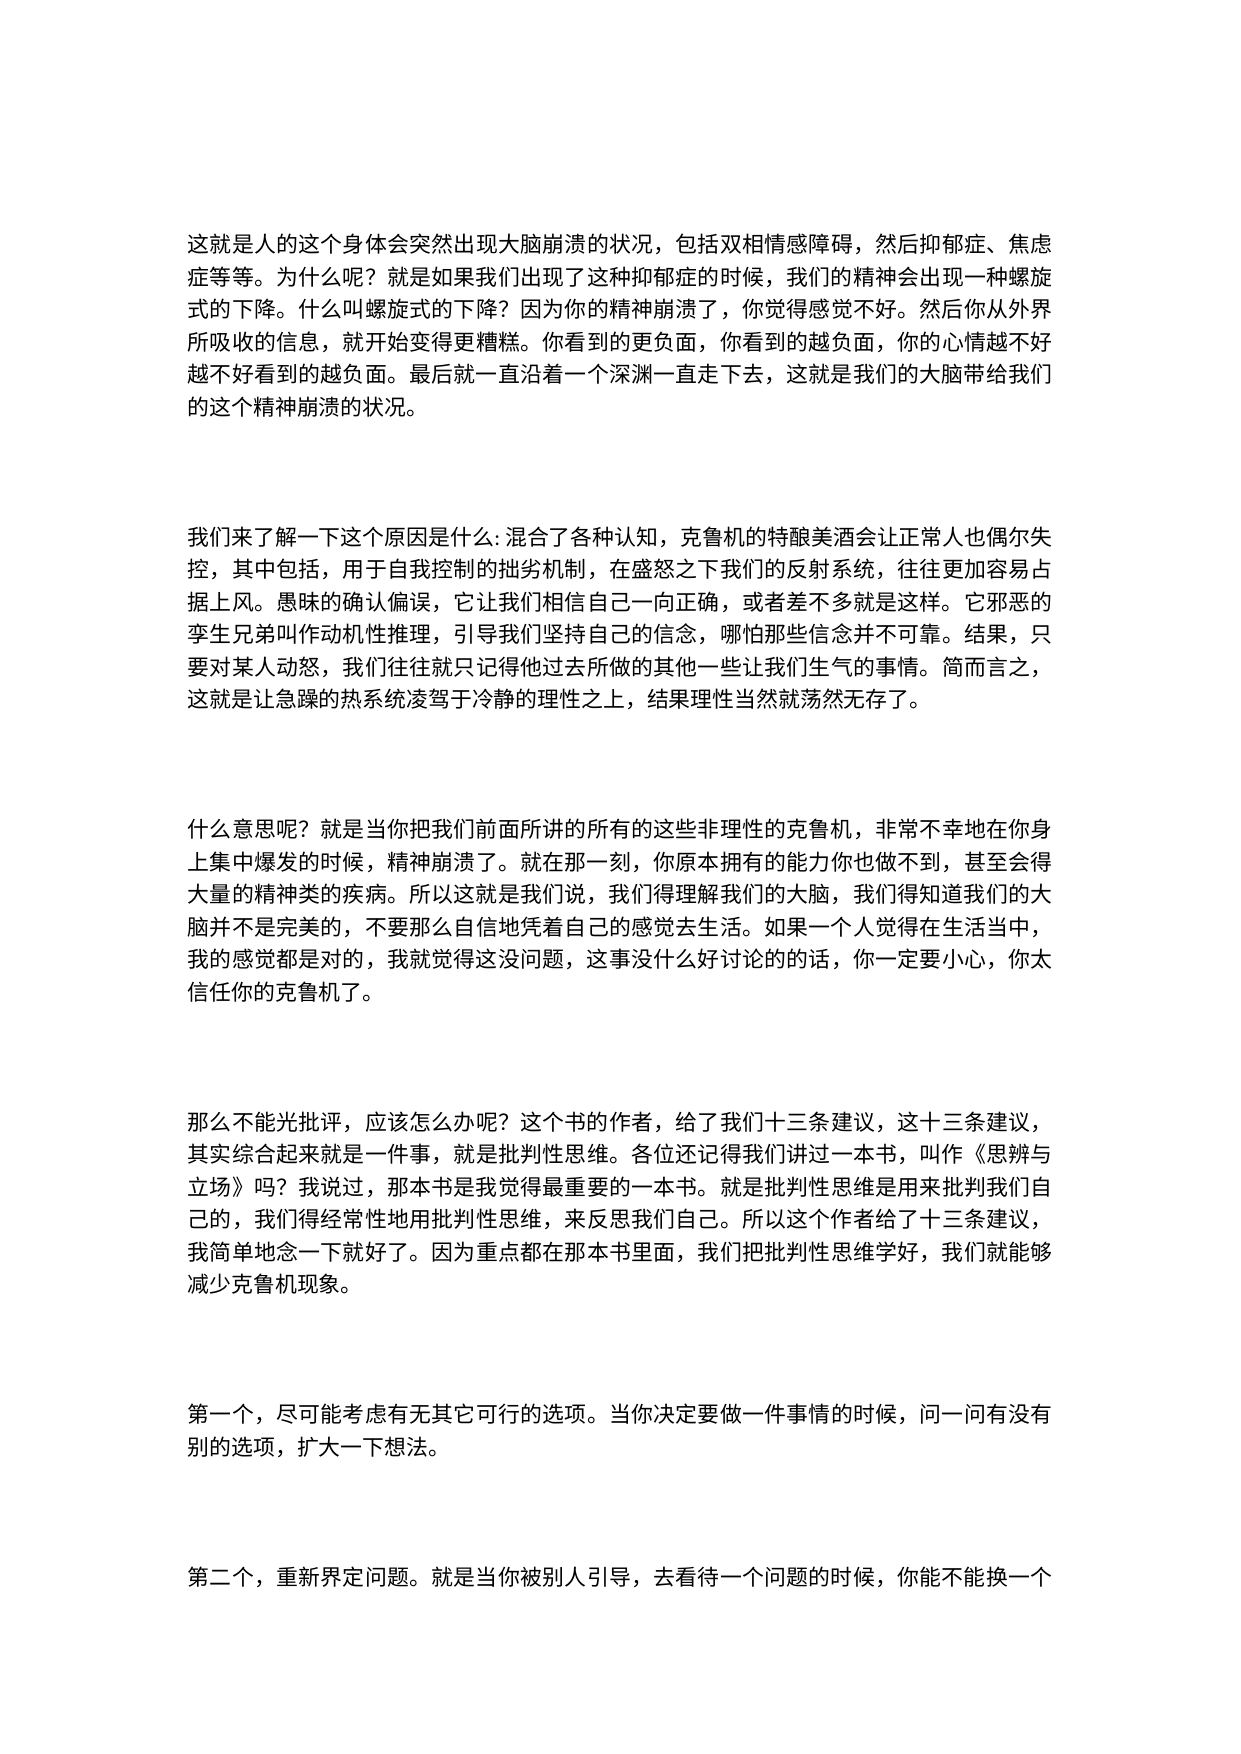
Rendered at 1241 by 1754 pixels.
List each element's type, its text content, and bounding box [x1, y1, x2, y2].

text 第一个，尽可能考虑有无其它可行的选项。当你决定要做一件事情的时候，问一问有没有别的选项，扩大一下想法。 [187, 1397, 1053, 1462]
text 这就是人的这个身体会突然出现大脑崩溃的状况，包括双相情感障碍，然后抑郁症、焦虑症等等。为什么呢？就是如果我们出现了这种抑郁症的时候，我们的精神会出现一种螺旋式的下降。什么叫螺旋式的下降？因为你的精神崩溃了，你觉得感觉不好。然后你从外界所吸收的信息，就开始变得更糟糕。你看到的更负面，你看到的越负面，你的心情越不好，越不好看到的越负面。最后就一直沿着一个深渊一直走下去，这就是我们的大脑带给我们的这个精神崩溃的状况。 [187, 227, 1053, 422]
text 什么意思呢？就是当你把我们前面所讲的所有的这些非理性的克鲁机，非常不幸地在你身上集中爆发的时候，精神崩溃了。就在那一刻，你原本拥有的能力你也做不到，甚至会得大量的精神类的疾病。所以这就是我们说，我们得理解我们的大脑，我们得知道我们的大脑并不是完美的，不要那么自信地凭着自己的感觉去生活。如果一个人觉得在生活当中，我的感觉都是对的，我就觉得这没问题，这事没什么好讨论的的话，你一定要小心，你太信任你的克鲁机了。 [187, 812, 1053, 1007]
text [187, 1559, 1053, 1592]
text 我们来了解一下这个原因是什么: 混合了各种认知，克鲁机的特酿美酒会让正常人也偶尔失控，其中包括，用于自我控制的拙劣机制，在盛怒之下我们的反射系统，往往更加容易占据上风。愚昧的确认偏误，它让我们相信自己一向正确，或者差不多就是这样。它邪恶的孪生兄弟叫作动机性推理，引导我们坚持自己的信念，哪怕那些信念并不可靠。结果，只要对某人动怒，我们往往就只记得他过去所做的其他一些让我们生气的事情。简而言之，这就是让急躁的热系统凌驾于冷静的理性之上，结果理性当然就荡然无存了。 [187, 519, 1053, 714]
text 那么不能光批评，应该怎么办呢？这个书的作者，给了我们十三条建议，这十三条建议，其实综合起来就是一件事，就是批判性思维。各位还记得我们讲过一本书，叫作《思辨与立场》吗？我说过，那本书是我觉得最重要的一本书。就是批判性思维是用来批判我们自己的，我们得经常性地用批判性思维，来反思我们自己。所以这个作者给了十三条建议，我简单地念一下就好了。因为重点都在那本书里面，我们把批判性思维学好，我们就能够减少克鲁机现象。 [187, 1104, 1053, 1299]
